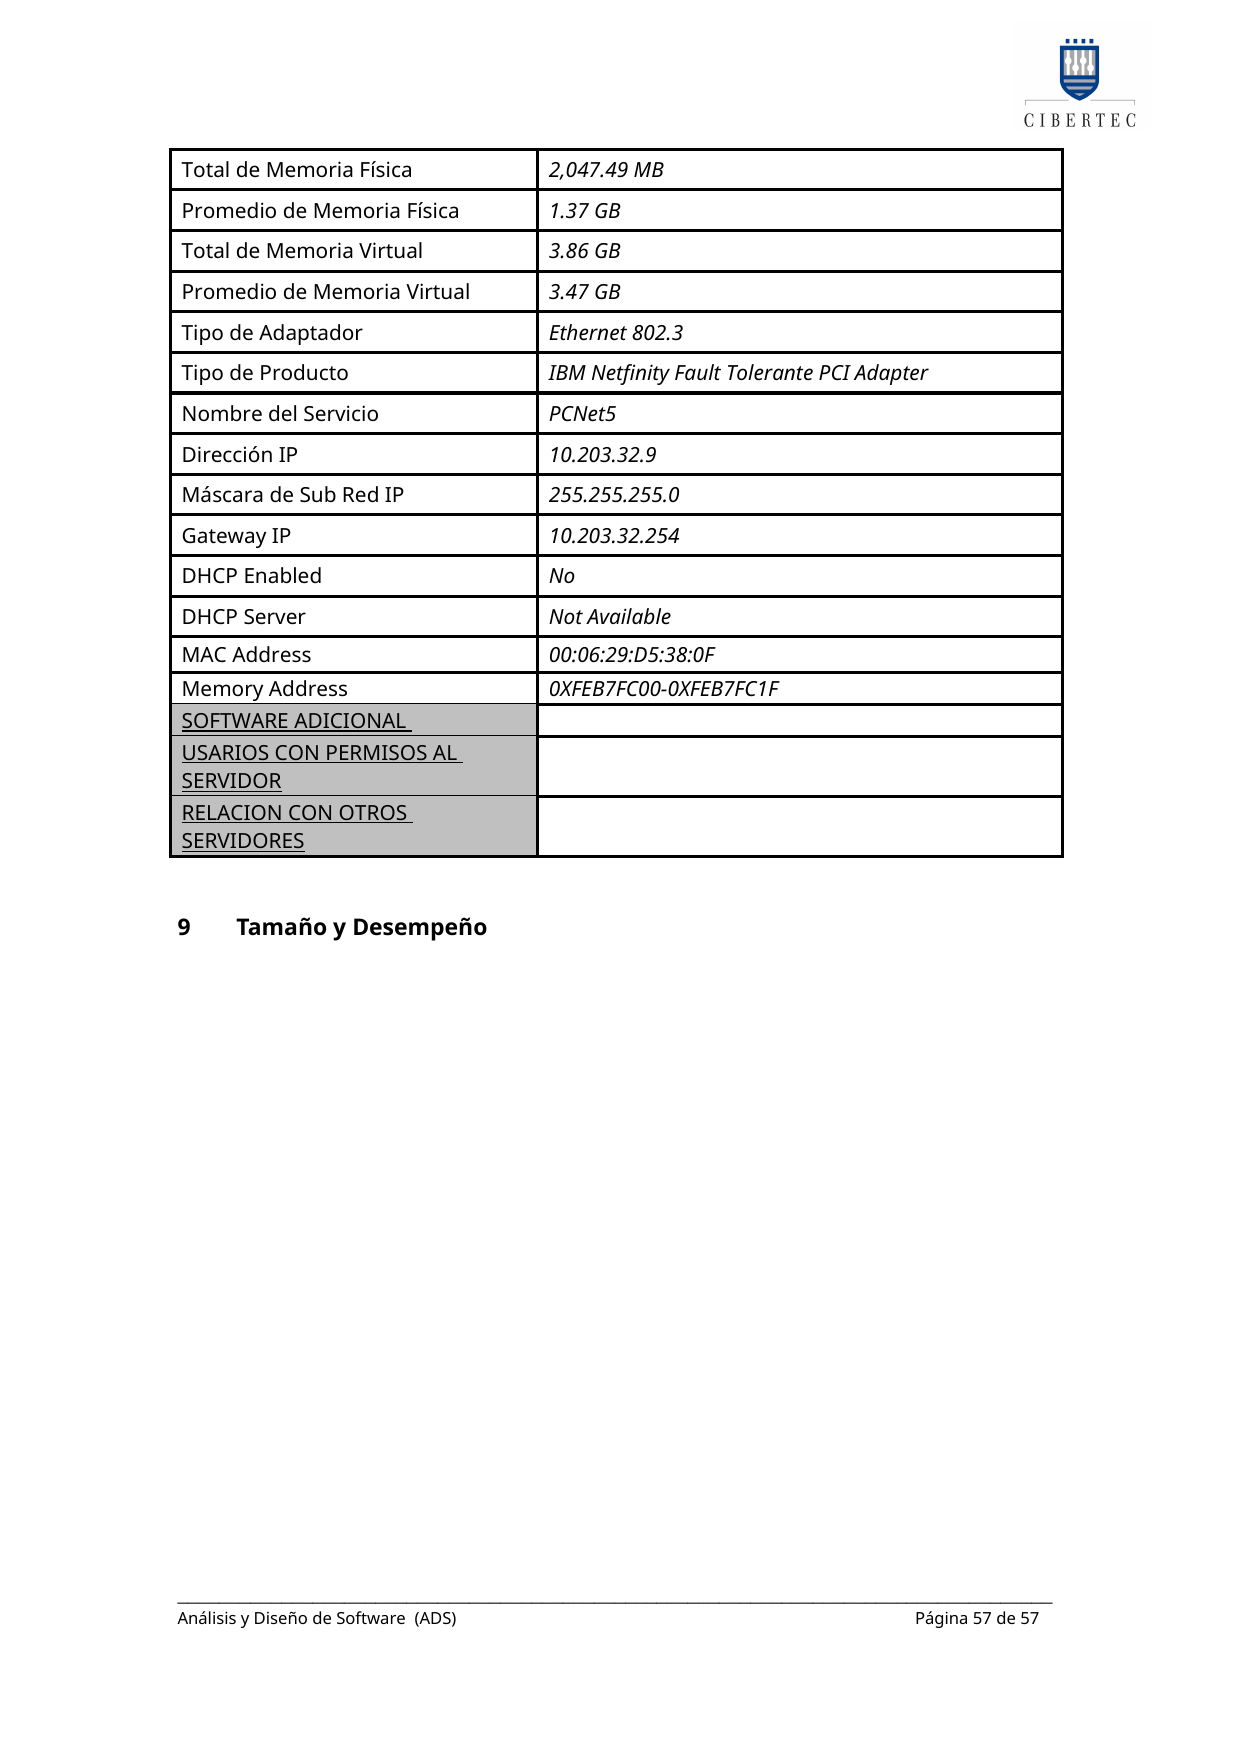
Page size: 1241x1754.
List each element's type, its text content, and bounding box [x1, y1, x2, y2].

table_cell 10.203.32.9 [539, 435, 1061, 473]
table_cell Promedio de Memoria Virtual [172, 273, 536, 310]
table_cell 10.203.32.254 [539, 516, 1061, 554]
table_cell Máscara de Sub Red IP [172, 476, 536, 513]
table_cell MAC Address [172, 638, 536, 671]
table_cell IBM Netfinity Fault Tolerante PCI Adapter [539, 354, 1061, 391]
table_cell SOFTWARE ADICIONAL [172, 704, 536, 735]
table_cell Tipo de Producto [172, 354, 536, 391]
picture [1012, 20, 1152, 130]
table_cell RELACION CON OTROS SERVIDORES [172, 796, 536, 855]
table_cell DHCP Server [172, 598, 536, 635]
subtitle Tamaño y Desempeño [177, 911, 1063, 943]
table_cell DHCP Enabled [172, 557, 536, 594]
table_cell Dirección IP [172, 435, 536, 473]
table_cell Memory Address [172, 674, 536, 703]
table_cell Tipo de Adaptador [172, 313, 536, 351]
table_cell 00:06:29:D5:38:0F [539, 638, 1061, 671]
table_cell Promedio de Memoria Física [172, 191, 536, 229]
table_cell Not Available [539, 598, 1061, 635]
table_cell Nombre del Servicio [172, 395, 536, 432]
table_cell PCNet5 [539, 395, 1061, 432]
table_cell Gateway IP [172, 516, 536, 554]
table_cell [539, 738, 1061, 795]
table_cell Total de Memoria Virtual [172, 232, 536, 269]
table_cell 3.86 GB [539, 232, 1061, 269]
table_cell 0XFEB7FC00-0XFEB7FC1F [539, 674, 1061, 703]
table_cell [539, 706, 1061, 735]
table_cell 1.37 GB [539, 191, 1061, 229]
table_cell Ethernet 802.3 [539, 313, 1061, 351]
table_cell 3.47 GB [539, 273, 1061, 310]
table_cell [539, 798, 1061, 855]
table_cell 2,047.49 MB [539, 151, 1061, 188]
table_cell 255.255.255.0 [539, 476, 1061, 513]
table_cell No [539, 557, 1061, 594]
table_cell USARIOS CON PERMISOS AL SERVIDOR [172, 736, 536, 795]
table_cell Total de Memoria Física [172, 151, 536, 188]
